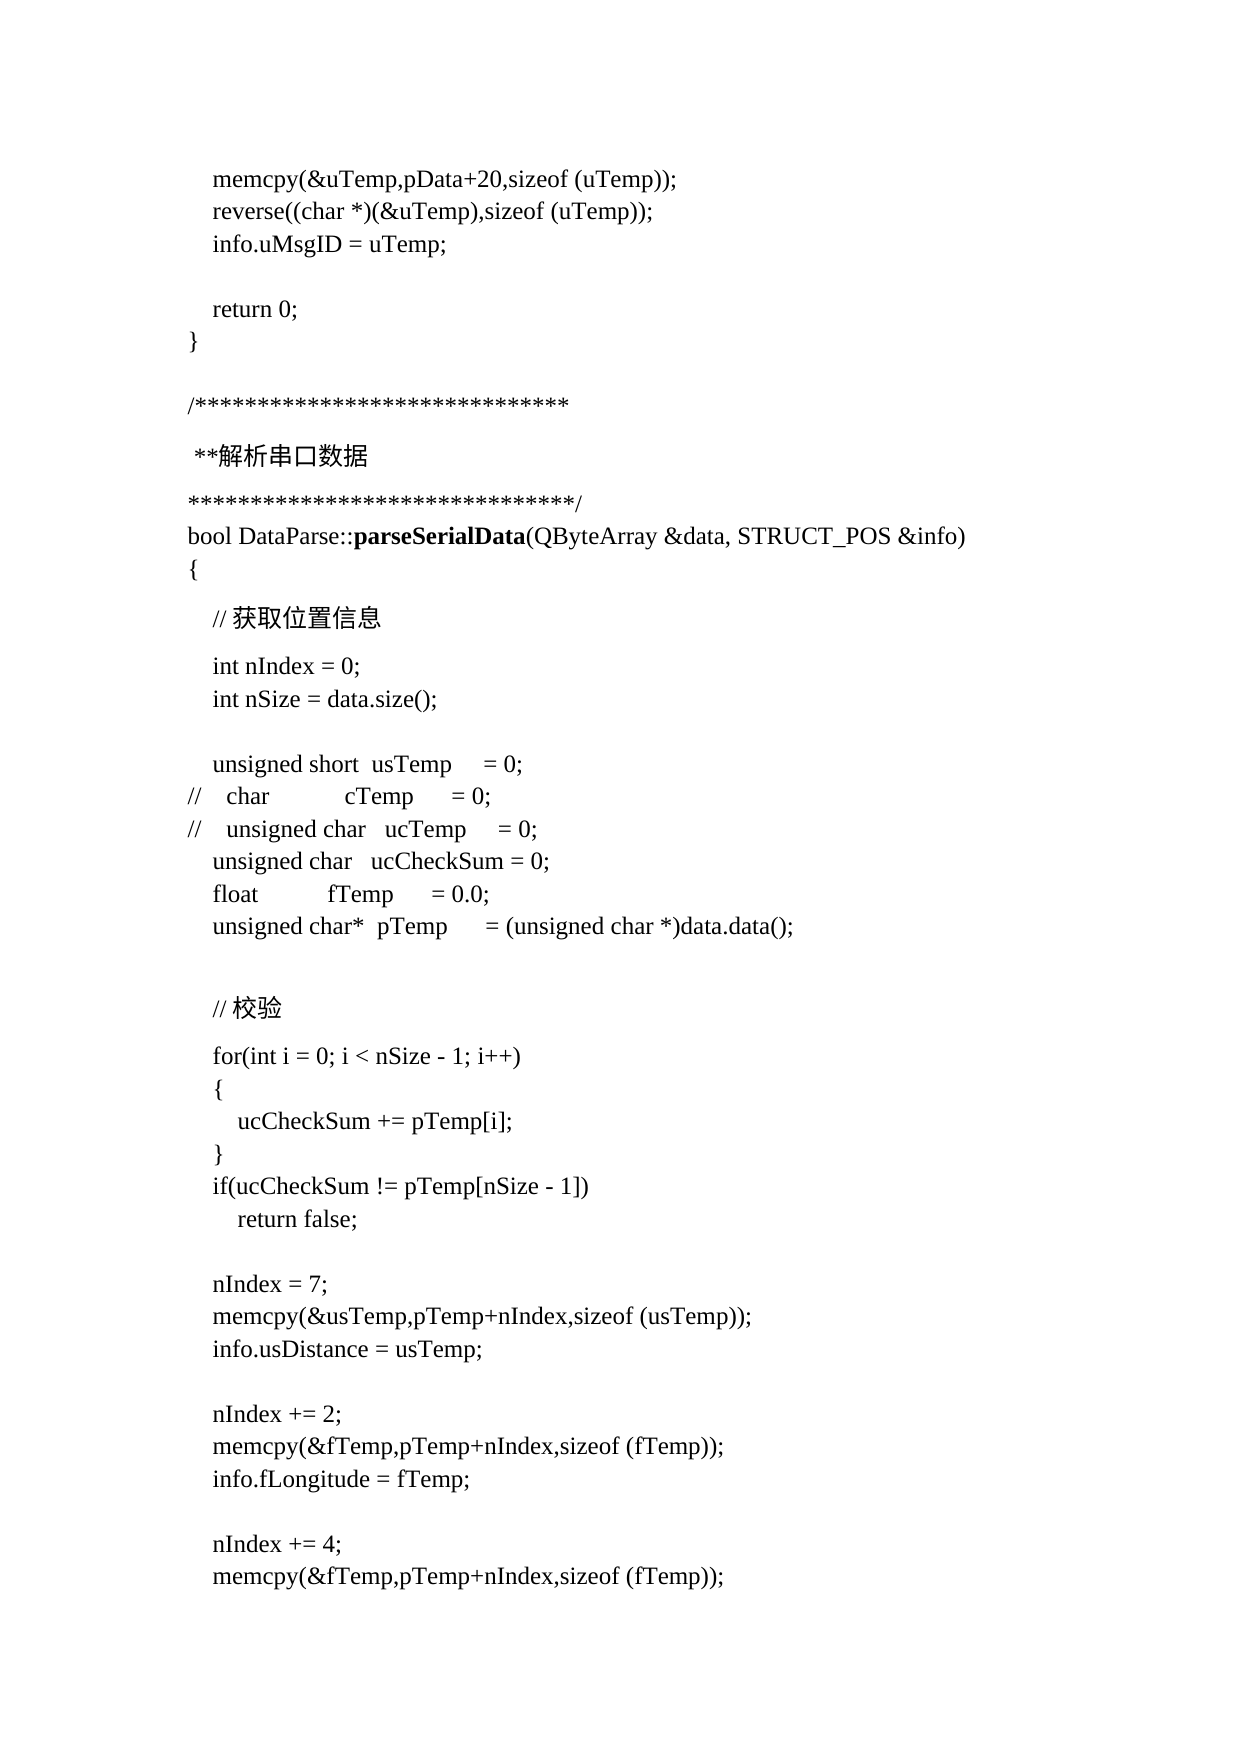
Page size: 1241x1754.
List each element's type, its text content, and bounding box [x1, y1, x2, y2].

text } [187, 324, 1053, 357]
text nIndex += 2; [187, 1397, 1053, 1429]
text int nSize = data.size(); [187, 682, 1053, 714]
text { [187, 1072, 1053, 1104]
text // 获取位置信息 [187, 584, 1053, 649]
text // char cTemp = 0; [187, 779, 1053, 812]
text if(ucCheckSum != pTemp[nSize - 1]) [187, 1169, 1053, 1202]
text return false; [187, 1202, 1053, 1234]
text unsigned char ucCheckSum = 0; [187, 844, 1053, 877]
text info.fLongitude = fTemp; [187, 1462, 1053, 1494]
text /****************************** [187, 389, 1053, 422]
text { [187, 552, 1053, 584]
text memcpy(&fTemp,pTemp+nIndex,sizeof (fTemp)); [187, 1559, 1053, 1592]
text reverse((char *)(&uTemp),sizeof (uTemp)); [187, 194, 1053, 227]
text // unsigned char ucTemp = 0; [187, 812, 1053, 844]
text unsigned short usTemp = 0; [187, 747, 1053, 779]
text *******************************/ [187, 487, 1053, 519]
text info.usDistance = usTemp; [187, 1332, 1053, 1364]
text **解析串口数据 [187, 422, 1053, 487]
text } [187, 1137, 1053, 1169]
text unsigned char* pTemp = (unsigned char *)data.data(); [187, 909, 1053, 942]
text info.uMsgID = uTemp; [187, 227, 1053, 259]
text int nIndex = 0; [187, 649, 1053, 682]
text return 0; [187, 292, 1053, 324]
text float fTemp = 0.0; [187, 877, 1053, 909]
text nIndex += 4; [187, 1527, 1053, 1559]
text bool DataParse::parseSerialData(QByteArray &data, STRUCT_POS &info) [187, 519, 1053, 552]
text memcpy(&usTemp,pTemp+nIndex,sizeof (usTemp)); [187, 1299, 1053, 1332]
text // 校验 [187, 974, 1053, 1039]
text memcpy(&fTemp,pTemp+nIndex,sizeof (fTemp)); [187, 1429, 1053, 1462]
text memcpy(&uTemp,pData+20,sizeof (uTemp)); [187, 162, 1053, 194]
text for(int i = 0; i < nSize - 1; i++) [187, 1039, 1053, 1072]
text nIndex = 7; [187, 1267, 1053, 1299]
text ucCheckSum += pTemp[i]; [187, 1104, 1053, 1137]
